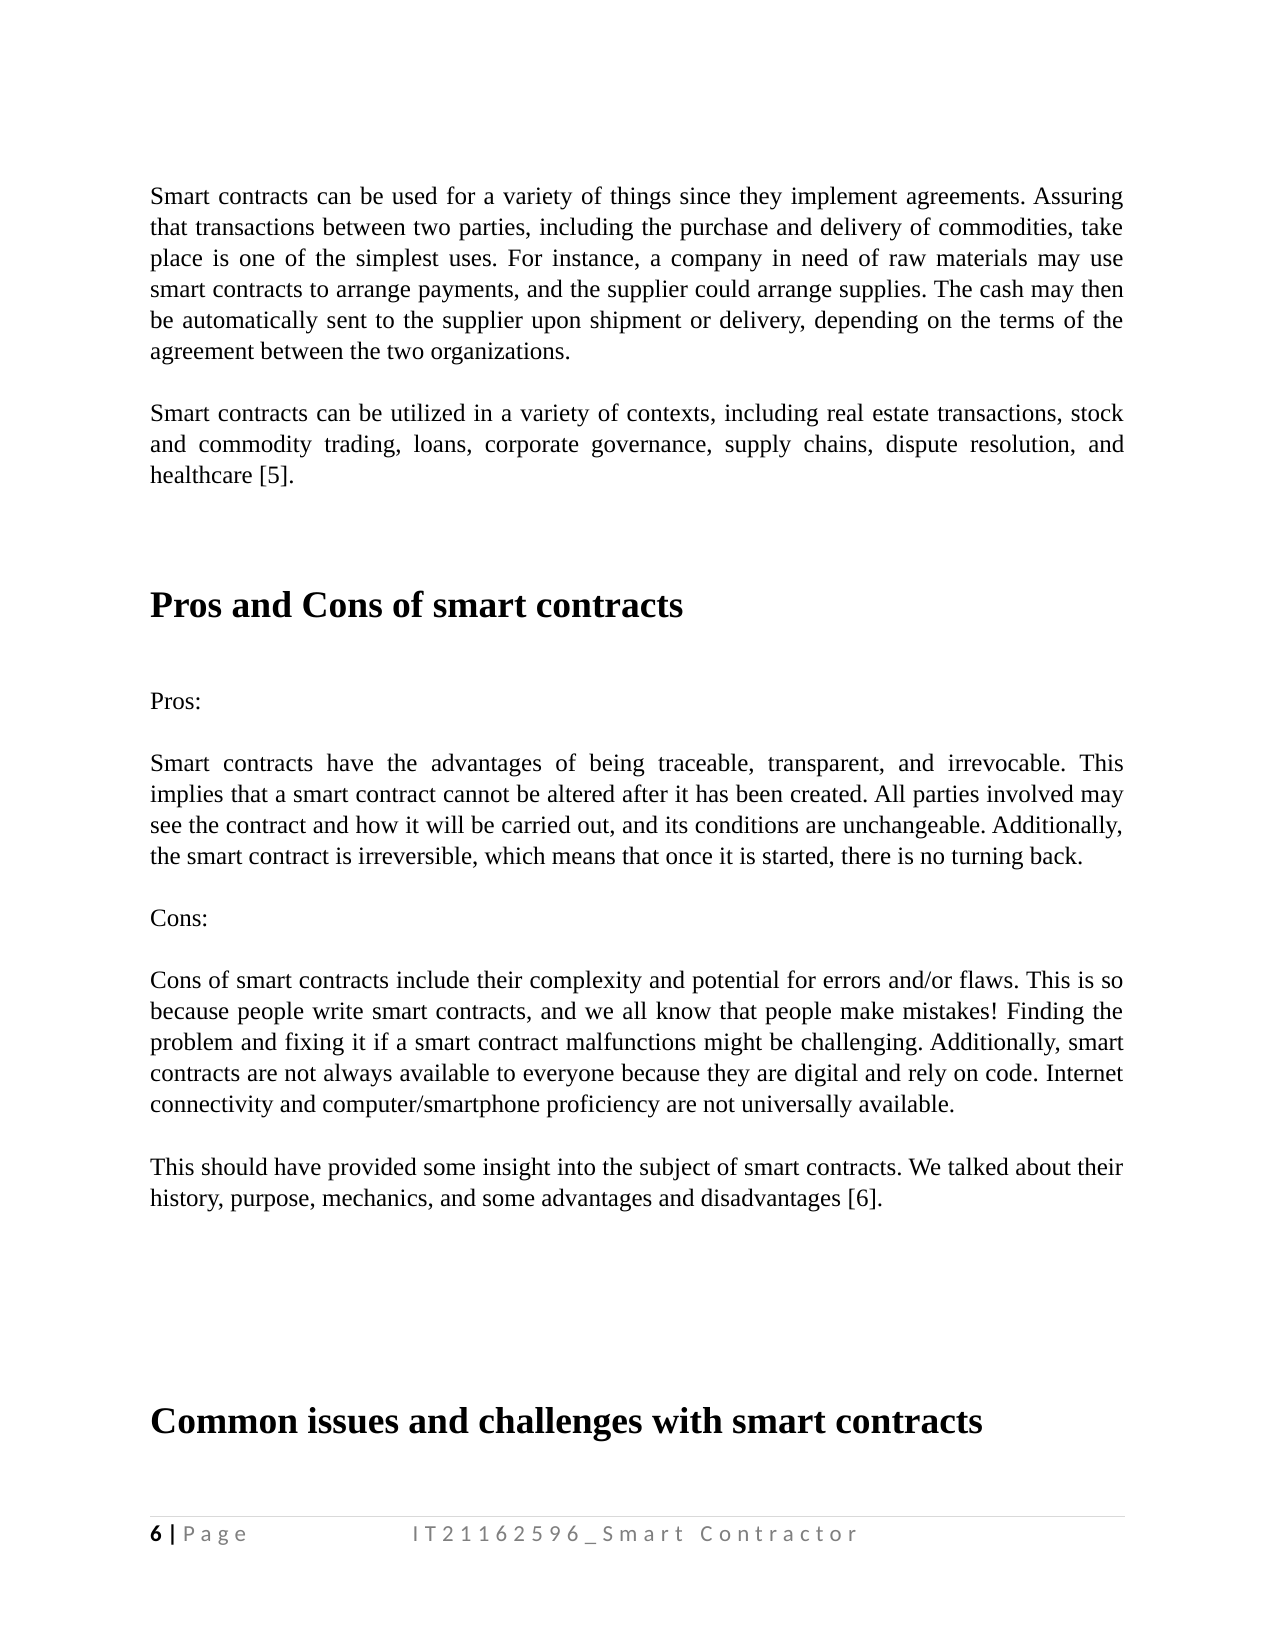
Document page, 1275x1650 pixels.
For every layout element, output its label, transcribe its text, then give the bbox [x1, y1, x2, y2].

list Cons of smart contracts include their complexity and potential for errors and/or flaws. This is so because people write smart contracts, and we all know that people make mistakes! Finding the problem and fixing it if a smart contract malfunctions might be challenging. Additionally, smart contracts are not always available to everyone because they are digital and rely on code. Internet connectivity and computer/smartphone proficiency are not universally available. [150, 965, 1125, 1118]
subtitle Common issues and challenges with smart contracts [150, 1398, 1125, 1441]
list Smart contracts can be used for a variety of things since they implement agreements. Assuring that transactions between two parties, including the purchase and delivery of commodities, take place is one of the simplest uses. For instance, a company in need of raw materials may use smart contracts to arrange payments, and the supplier could arrange supplies. The cash may then be automatically sent to the supplier upon shipment or delivery, depending on the terms of the agreement between the two organizations. [150, 181, 1125, 365]
list Smart contracts have the advantages of being traceable, transparent, and irrevocable. This implies that a smart contract cannot be altered after it has been created. All parties involved may see the contract and how it will be carried out, and its conditions are unchangeable. Additionally, the smart contract is irreversible, which means that once it is started, there is no turning back. [150, 748, 1125, 870]
list Smart contracts can be utilized in a variety of contexts, including real estate transactions, stock and commodity trading, loans, corporate governance, supply chains, dispute resolution, and healthcare. [150, 398, 1125, 489]
list Pros: [150, 686, 1125, 715]
subtitle Pros and Cons of smart contracts [150, 583, 1125, 626]
list Cons: [150, 903, 1125, 932]
list This should have provided some insight into the subject of smart contracts. We talked about their history, purpose, mechanics, and some advantages and disadvantages. [150, 1152, 1125, 1211]
